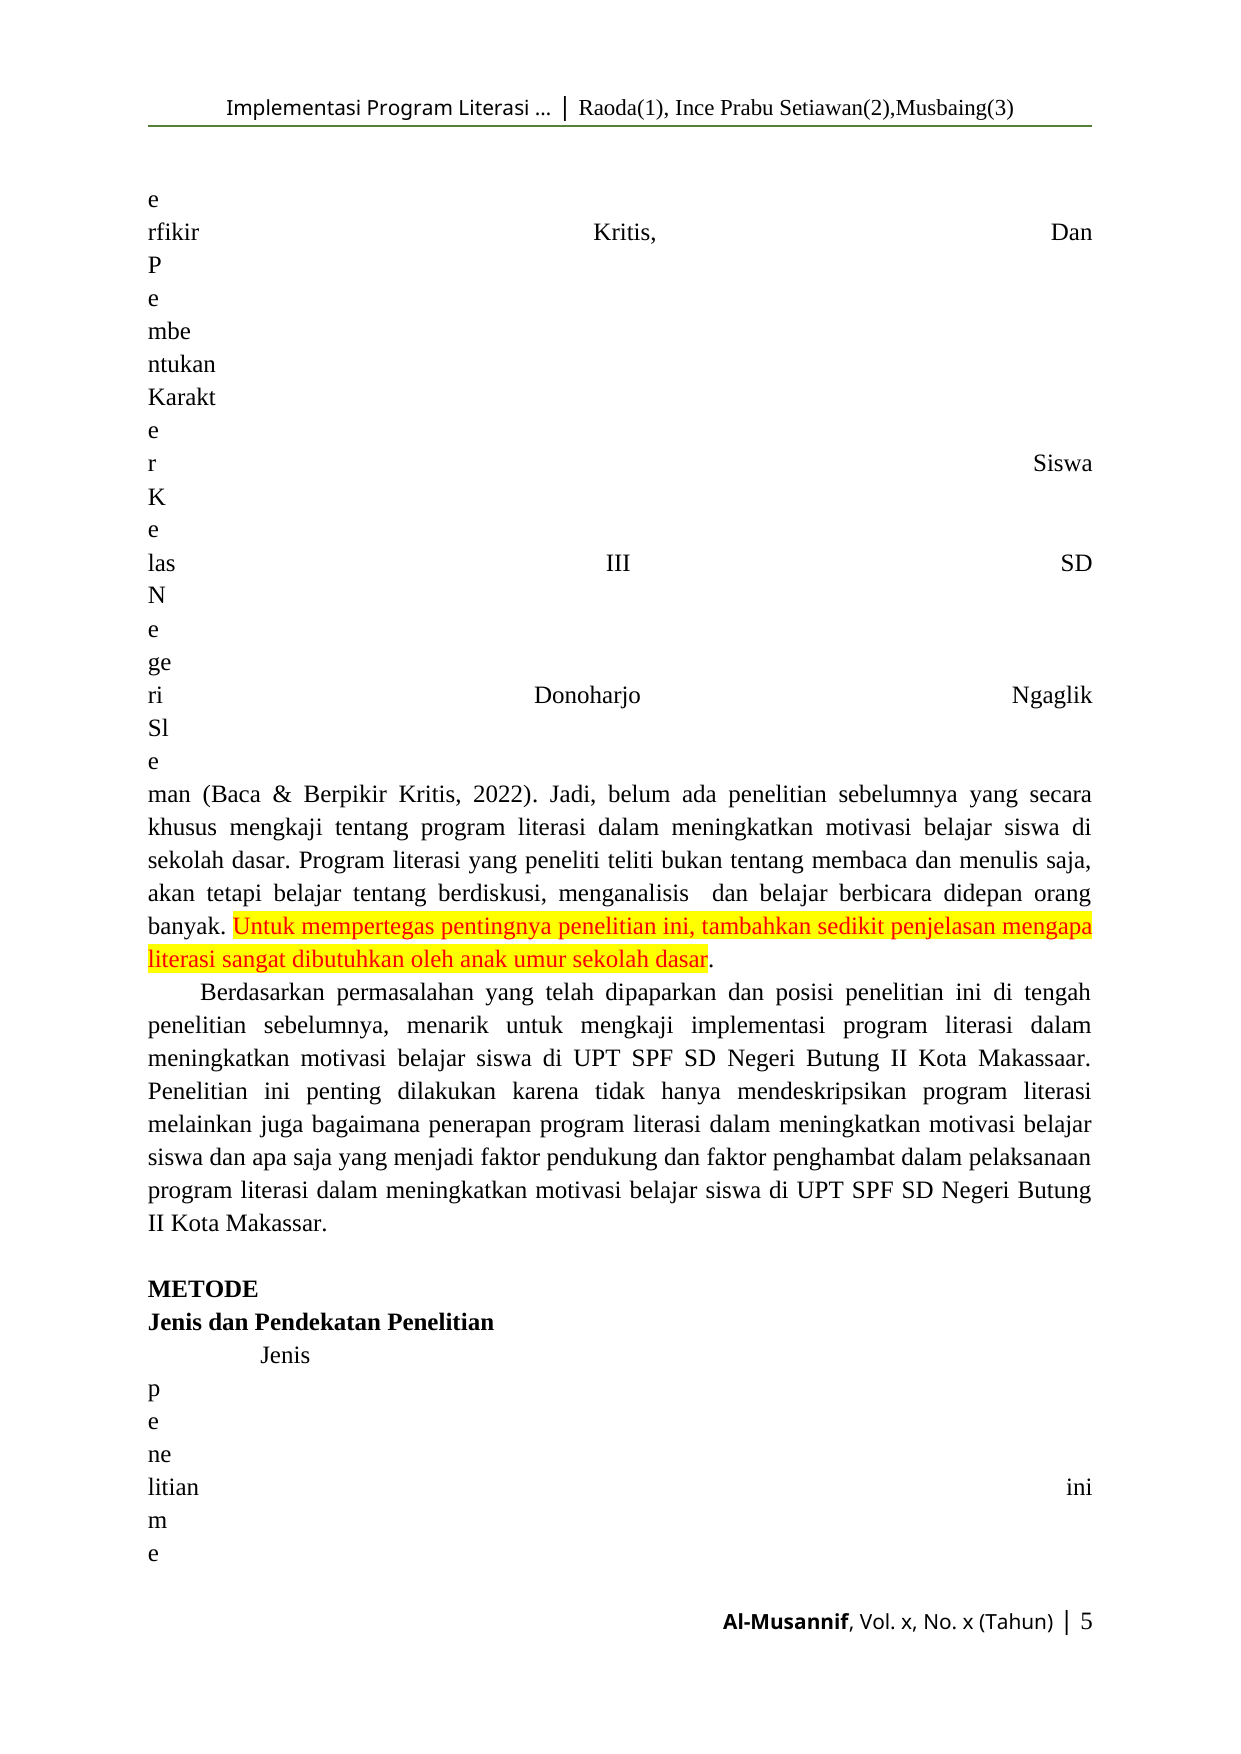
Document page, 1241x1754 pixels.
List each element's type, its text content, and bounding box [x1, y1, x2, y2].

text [148, 1340, 1092, 1567]
text Berdasarkan permasalahan yang telah dipaparkan dan posisi penelitian ini di tengah penelitian sebelumnya, menarik untuk mengkaji implementasi program literasi dalam meningkatkan motivasi belajar siswa di UPT SPF SD Negeri Butung II Kota Makassaar. Penelitian ini penting dilakukan karena tidak hanya mendeskripsikan program literasi melainkan juga bagaimana penerapan program literasi dalam meningkatkan motivasi belajar siswa dan apa saja yang menjadi faktor pendukung dan faktor penghambat dalam pelaksanaan program literasi dalam meningkatkan motivasi belajar siswa di UPT SPF SD Negeri Butung II Kota Makassar. [148, 977, 1092, 1237]
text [148, 184, 1092, 973]
text Jenis dan Pendekatan Penelitian [148, 1307, 1092, 1336]
text METODE [148, 1274, 1092, 1303]
